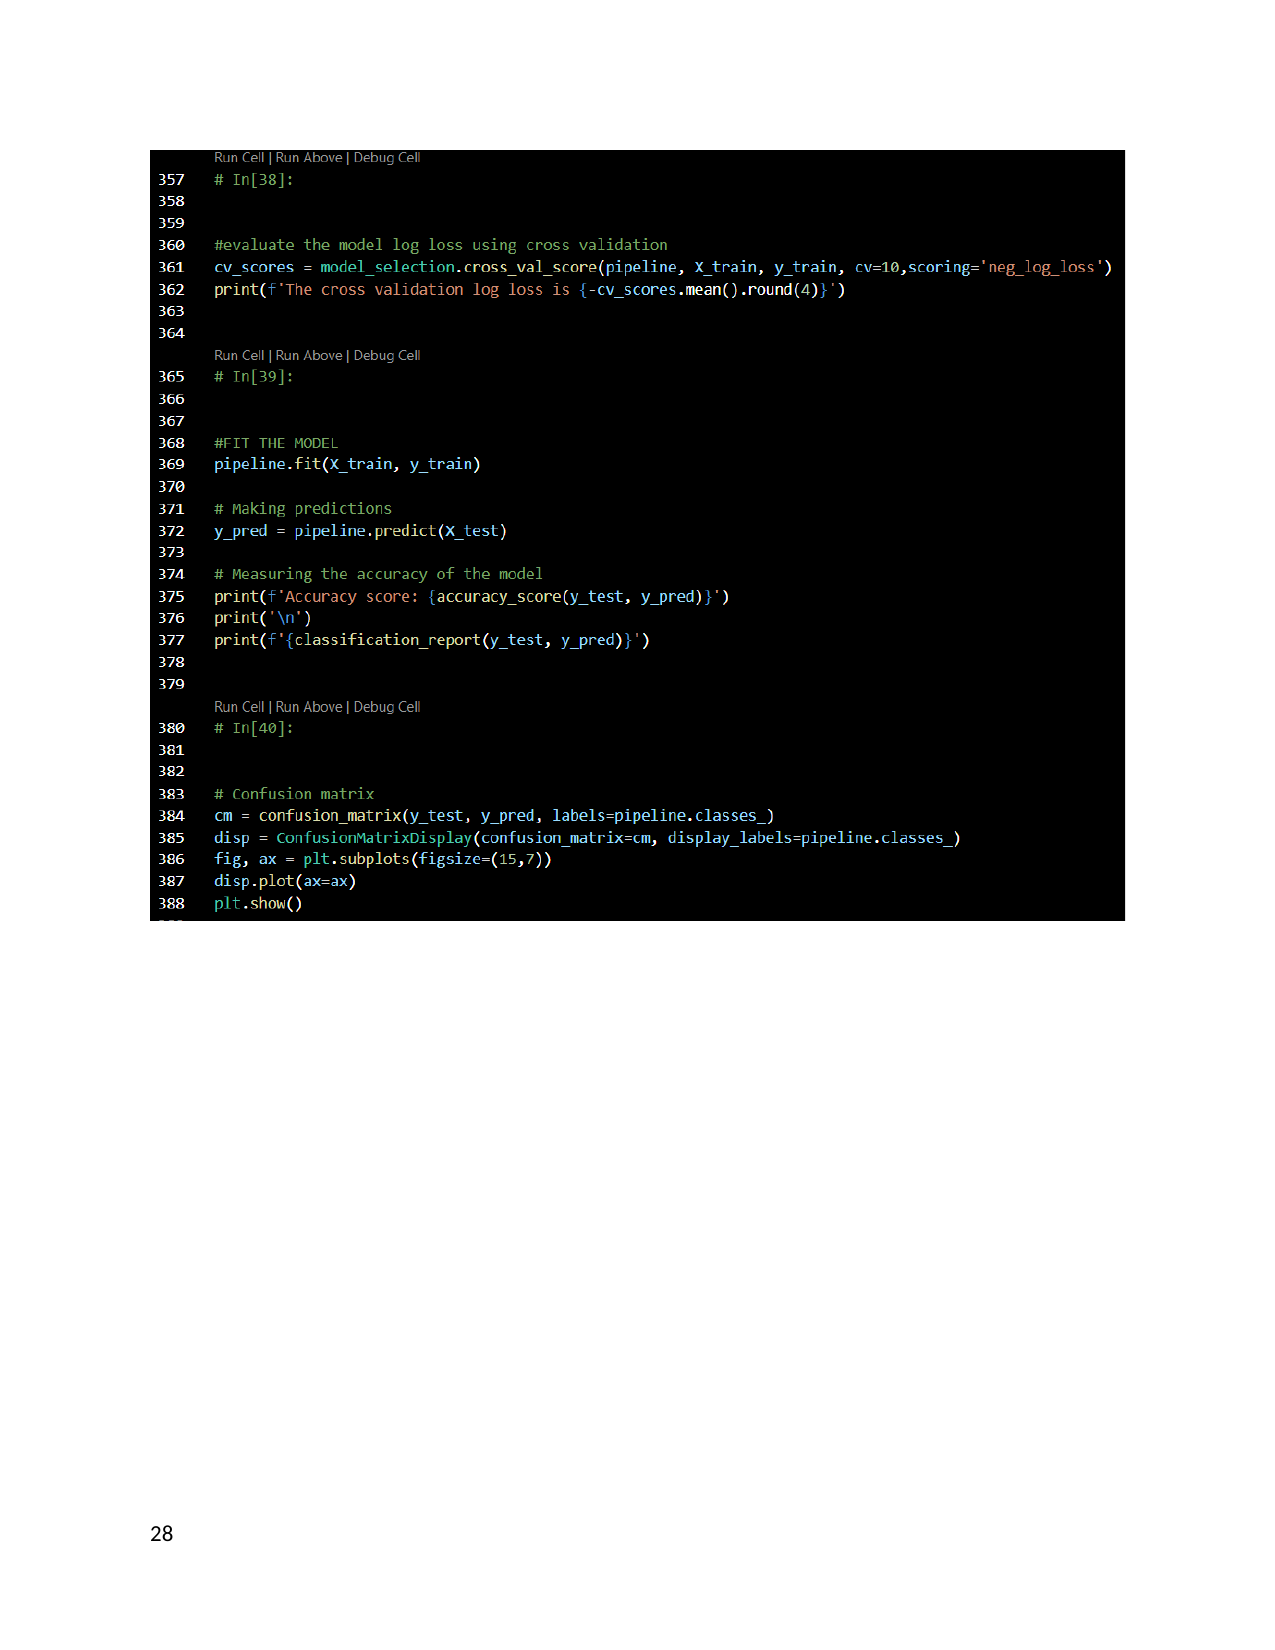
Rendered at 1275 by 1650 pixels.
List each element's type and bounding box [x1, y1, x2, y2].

picture [150, 150, 1125, 921]
